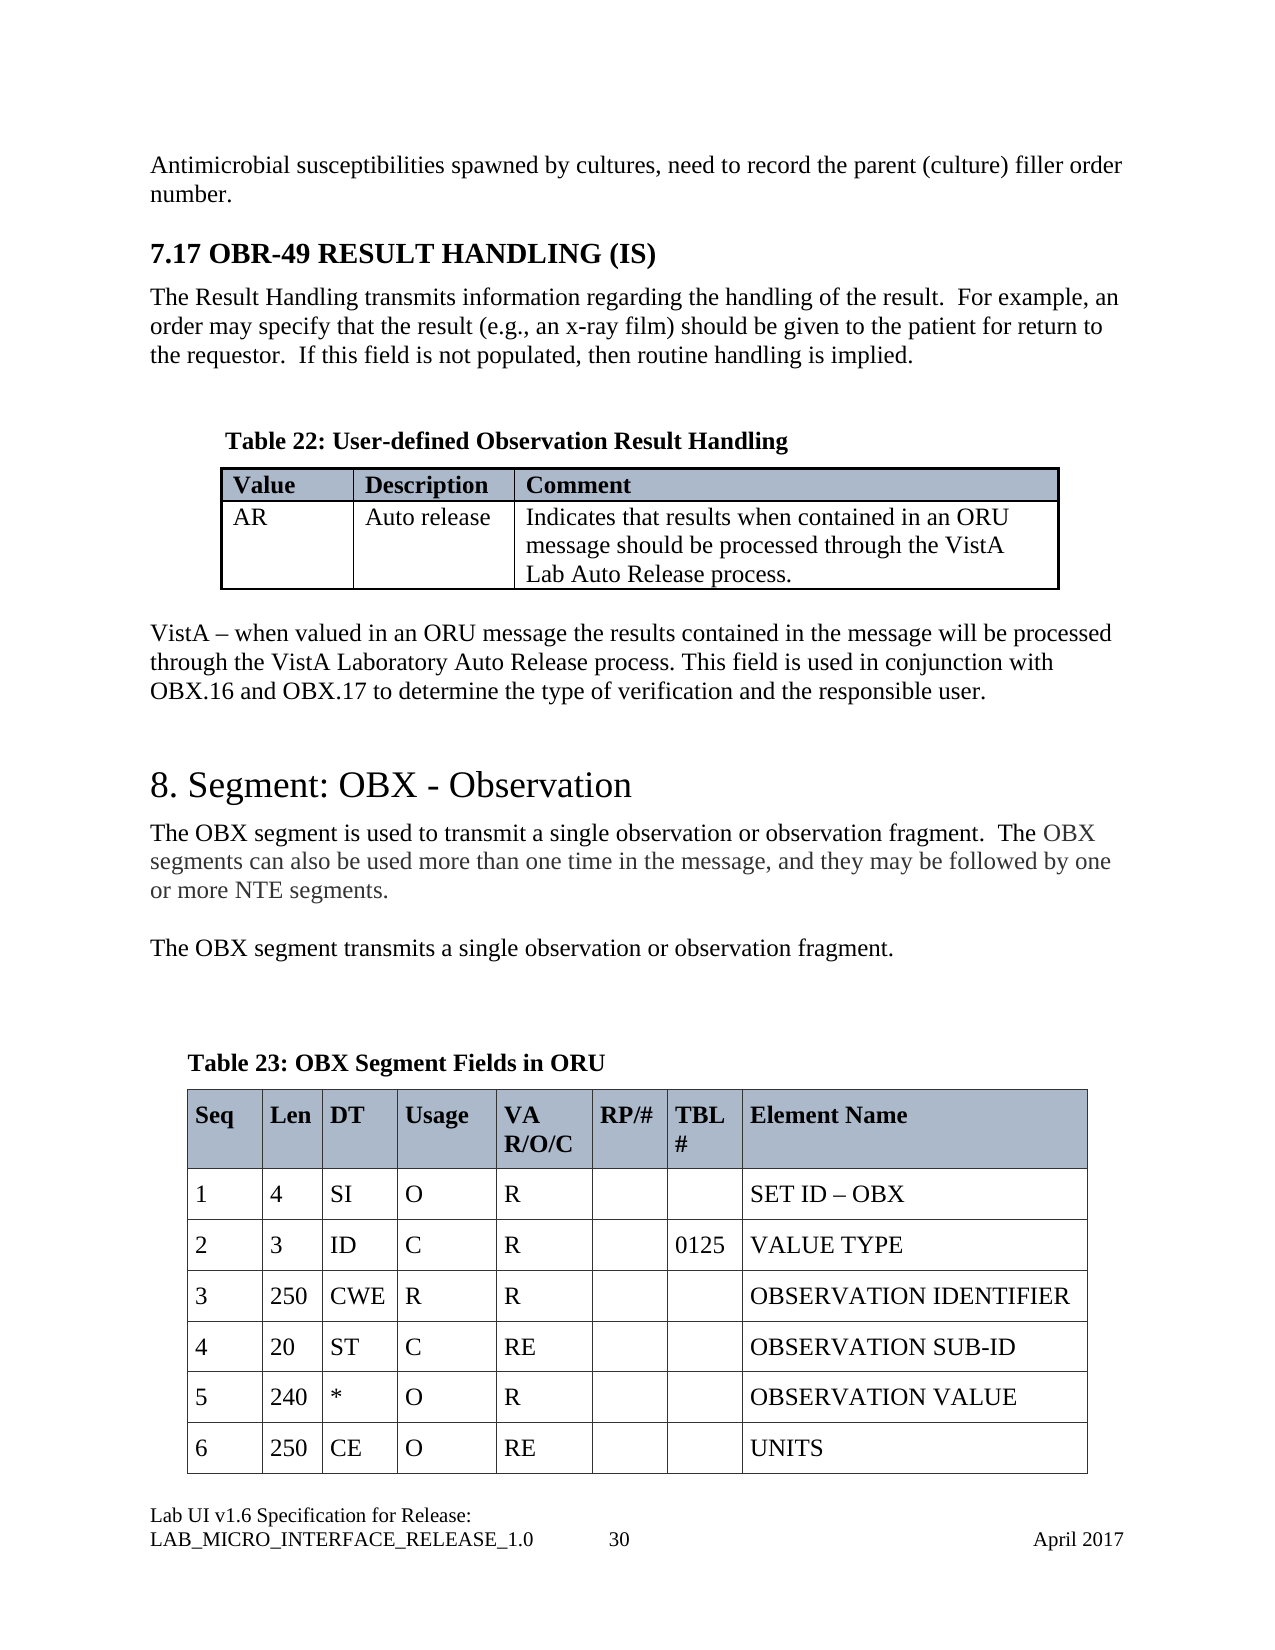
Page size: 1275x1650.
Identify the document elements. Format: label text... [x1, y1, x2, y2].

table_cell 0125 [668, 1220, 742, 1270]
table_cell SET ID – OBX [743, 1169, 1087, 1219]
table_header Usage [398, 1090, 496, 1168]
table_cell [668, 1322, 742, 1371]
table_cell 250 [263, 1271, 322, 1321]
table_cell 3 [188, 1271, 262, 1321]
table_cell 6 [188, 1423, 262, 1473]
table_cell [593, 1271, 667, 1321]
table_cell 240 [263, 1372, 322, 1422]
table_header Comment [515, 470, 1057, 500]
table_cell 2 [188, 1220, 262, 1270]
table_cell ID [323, 1220, 397, 1270]
table_cell ST [323, 1322, 397, 1371]
table_cell RE [497, 1423, 592, 1473]
table_cell 1 [188, 1169, 262, 1219]
table_cell C [398, 1322, 496, 1371]
table_header TBL# [668, 1090, 742, 1168]
table_cell R [398, 1271, 496, 1321]
table_cell R [497, 1220, 592, 1270]
table_cell OBSERVATION VALUE [743, 1372, 1087, 1422]
text Table 23: OBX Segment Fields in ORU [150, 1048, 1125, 1076]
table_cell [593, 1220, 667, 1270]
text VistA – when valued in an ORU message the results contained in the message will be processed through the VistA Laboratory Auto Release process. This field is used in conjunction with OBX.16 and OBX.17 to determine the type of verification and the responsible user. [150, 618, 1125, 704]
table_cell 3 [263, 1220, 322, 1270]
table_cell [668, 1423, 742, 1473]
table_cell 250 [263, 1423, 322, 1473]
table_cell R [497, 1271, 592, 1321]
table_cell R [497, 1169, 592, 1219]
table_cell AR [223, 502, 353, 588]
table_cell O [398, 1423, 496, 1473]
table_header Element Name [743, 1090, 1087, 1168]
table_header Len [263, 1090, 322, 1168]
table_cell 20 [263, 1322, 322, 1371]
text Antimicrobial susceptibilities spawned by cultures, need to record the parent (culture) filler order number. [150, 150, 1125, 207]
table_cell 5 [188, 1372, 262, 1422]
subtitle 8. Segment: OBX - Observation [150, 762, 1125, 805]
text The OBX segment is used to transmit a single observation or observation fragment. The OBX segments can also be used more than one time in the message, and they may be followed by one or more NTE segments. [150, 818, 1125, 904]
table_cell O [398, 1169, 496, 1219]
table_cell CE [323, 1423, 397, 1473]
table_header Description [354, 470, 514, 500]
table_cell [668, 1372, 742, 1422]
table_header RP/# [593, 1090, 667, 1168]
table_cell R [497, 1372, 592, 1422]
text The Result Handling transmits information regarding the handling of the result. For example, an order may specify that the result (e.g., an x-ray film) should be given to the patient for return to the requestor. If this field is not populated, then routine handling is implied. [150, 282, 1125, 368]
table_cell RE [497, 1322, 592, 1371]
table_cell Auto release [354, 502, 514, 588]
table_cell CWE [323, 1271, 397, 1321]
table_cell UNITS [743, 1423, 1087, 1473]
table_cell [668, 1271, 742, 1321]
table_cell OBSERVATION SUB-ID [743, 1322, 1087, 1371]
table_header DT [323, 1090, 397, 1168]
table_cell * [323, 1372, 397, 1422]
table_cell Indicates that results when contained in an ORU message should be processed through the VistA Lab Auto Release process. [515, 502, 1057, 588]
table_cell SI [323, 1169, 397, 1219]
table_cell [593, 1322, 667, 1371]
text Table 22: User-defined Observation Result Handling [225, 426, 1125, 455]
table_cell 4 [188, 1322, 262, 1371]
table_header Value [223, 470, 353, 500]
table_cell [593, 1423, 667, 1473]
table_cell [593, 1372, 667, 1422]
table_cell VALUE TYPE [743, 1220, 1087, 1270]
table_cell 4 [263, 1169, 322, 1219]
table_header Seq [188, 1090, 262, 1168]
table_cell OBSERVATION IDENTIFIER [743, 1271, 1087, 1321]
table_cell O [398, 1372, 496, 1422]
table_header VA R/O/C [497, 1090, 592, 1168]
subtitle 7.17 OBR-49 RESULT HANDLING (IS) [150, 236, 1125, 270]
table_cell C [398, 1220, 496, 1270]
table_cell [668, 1169, 742, 1219]
table_cell [593, 1169, 667, 1219]
text The OBX segment transmits a single observation or observation fragment. [150, 933, 1125, 961]
